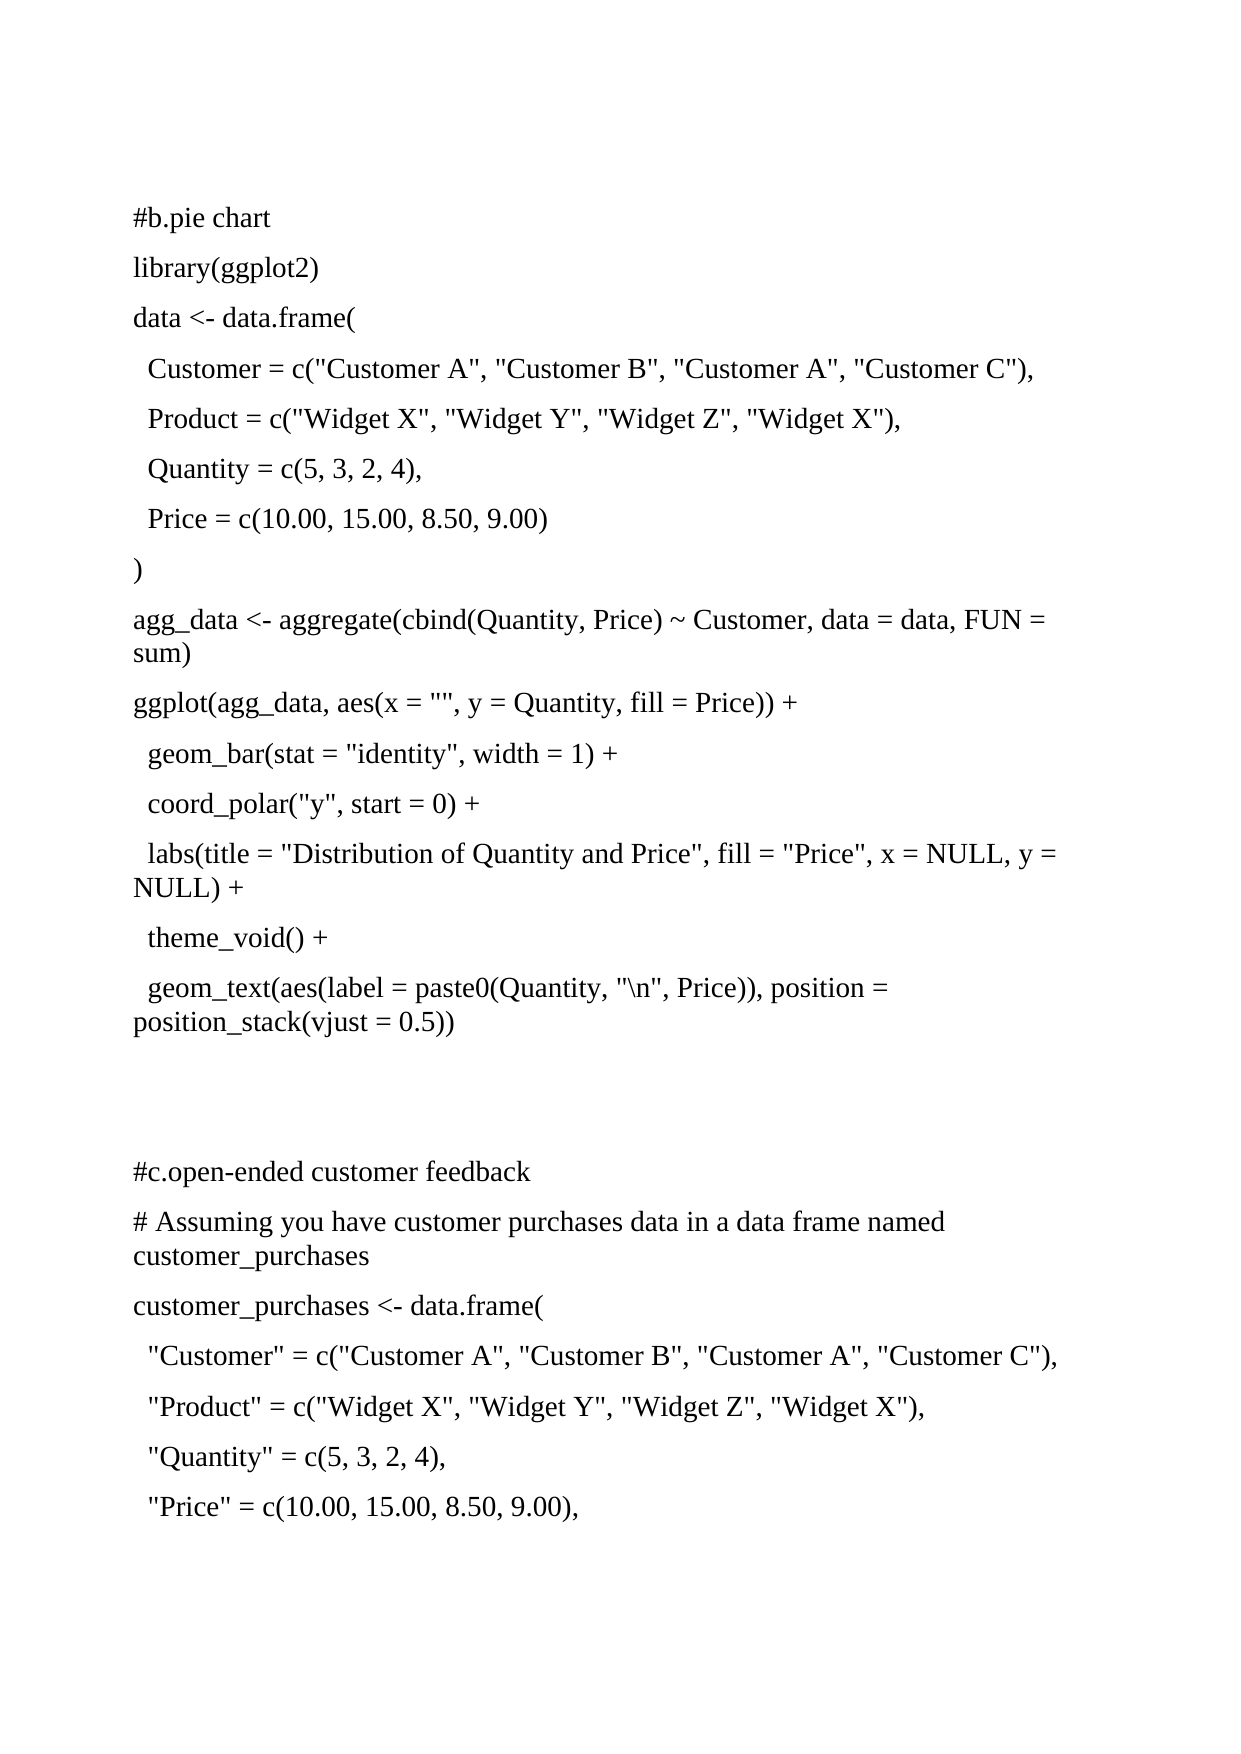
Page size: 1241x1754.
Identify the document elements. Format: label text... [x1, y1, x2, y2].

text Product = c("Widget X", "Widget Y", "Widget Z", "Widget X"), [133, 401, 1090, 434]
text theme_void() + [133, 920, 1090, 953]
text "Product" = c("Widget X", "Widget Y", "Widget Z", "Widget X"), [133, 1389, 1090, 1422]
text Price = c(10.00, 15.00, 8.50, 9.00) [133, 501, 1090, 535]
text ggplot(agg_data, aes(x = "", y = Quantity, fill = Price)) + [133, 686, 1090, 719]
text library(ggplot2) [133, 250, 1090, 284]
text #b.pie chart [133, 200, 1090, 234]
text geom_text(aes(label = paste0(Quantity, "\n", Price)), position = position_stack(vjust = 0.5)) [133, 970, 1090, 1037]
text #c.open-ended customer feedback [133, 1154, 1090, 1188]
text "Quantity" = c(5, 3, 2, 4), [133, 1439, 1090, 1472]
text # Assuming you have customer purchases data in a data frame named customer_purchases [133, 1204, 1090, 1272]
text ) [133, 552, 1090, 585]
text "Price" = c(10.00, 15.00, 8.50, 9.00), [133, 1489, 1090, 1523]
text labs(title = "Distribution of Quantity and Price", fill = "Price", x = NULL, y = NULL) + [133, 836, 1090, 903]
text "Customer" = c("Customer A", "Customer B", "Customer A", "Customer C"), [133, 1338, 1090, 1372]
text Quantity = c(5, 3, 2, 4), [133, 451, 1090, 485]
text data <- data.frame( [133, 301, 1090, 334]
text agg_data <- aggregate(cbind(Quantity, Price) ~ Customer, data = data, FUN = sum) [133, 602, 1090, 669]
text Customer = c("Customer A", "Customer B", "Customer A", "Customer C"), [133, 351, 1090, 384]
text coord_polar("y", start = 0) + [133, 786, 1090, 819]
text customer_purchases <- data.frame( [133, 1288, 1090, 1322]
text geom_bar(stat = "identity", width = 1) + [133, 736, 1090, 769]
